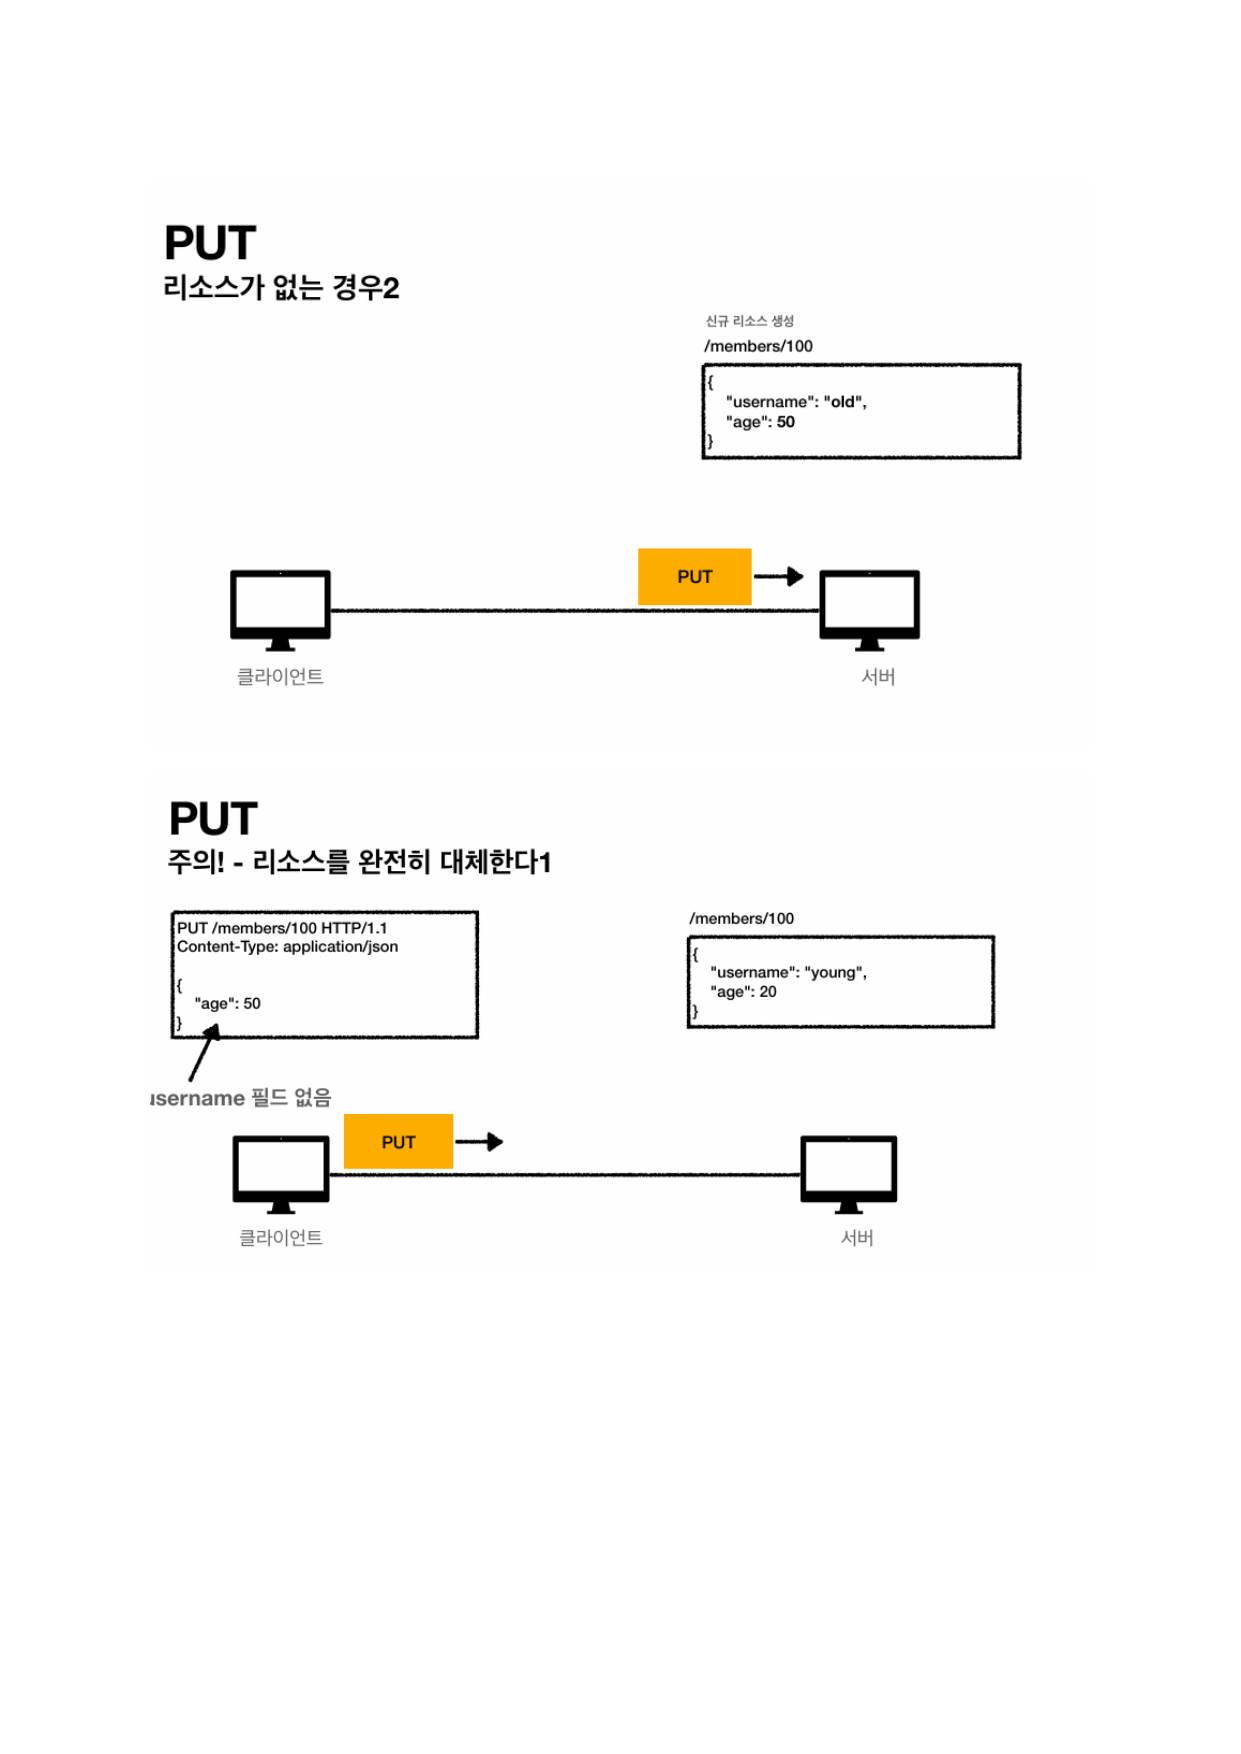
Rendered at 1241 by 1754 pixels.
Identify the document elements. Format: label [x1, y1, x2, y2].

picture [150, 177, 1091, 751]
picture [150, 769, 1091, 1272]
